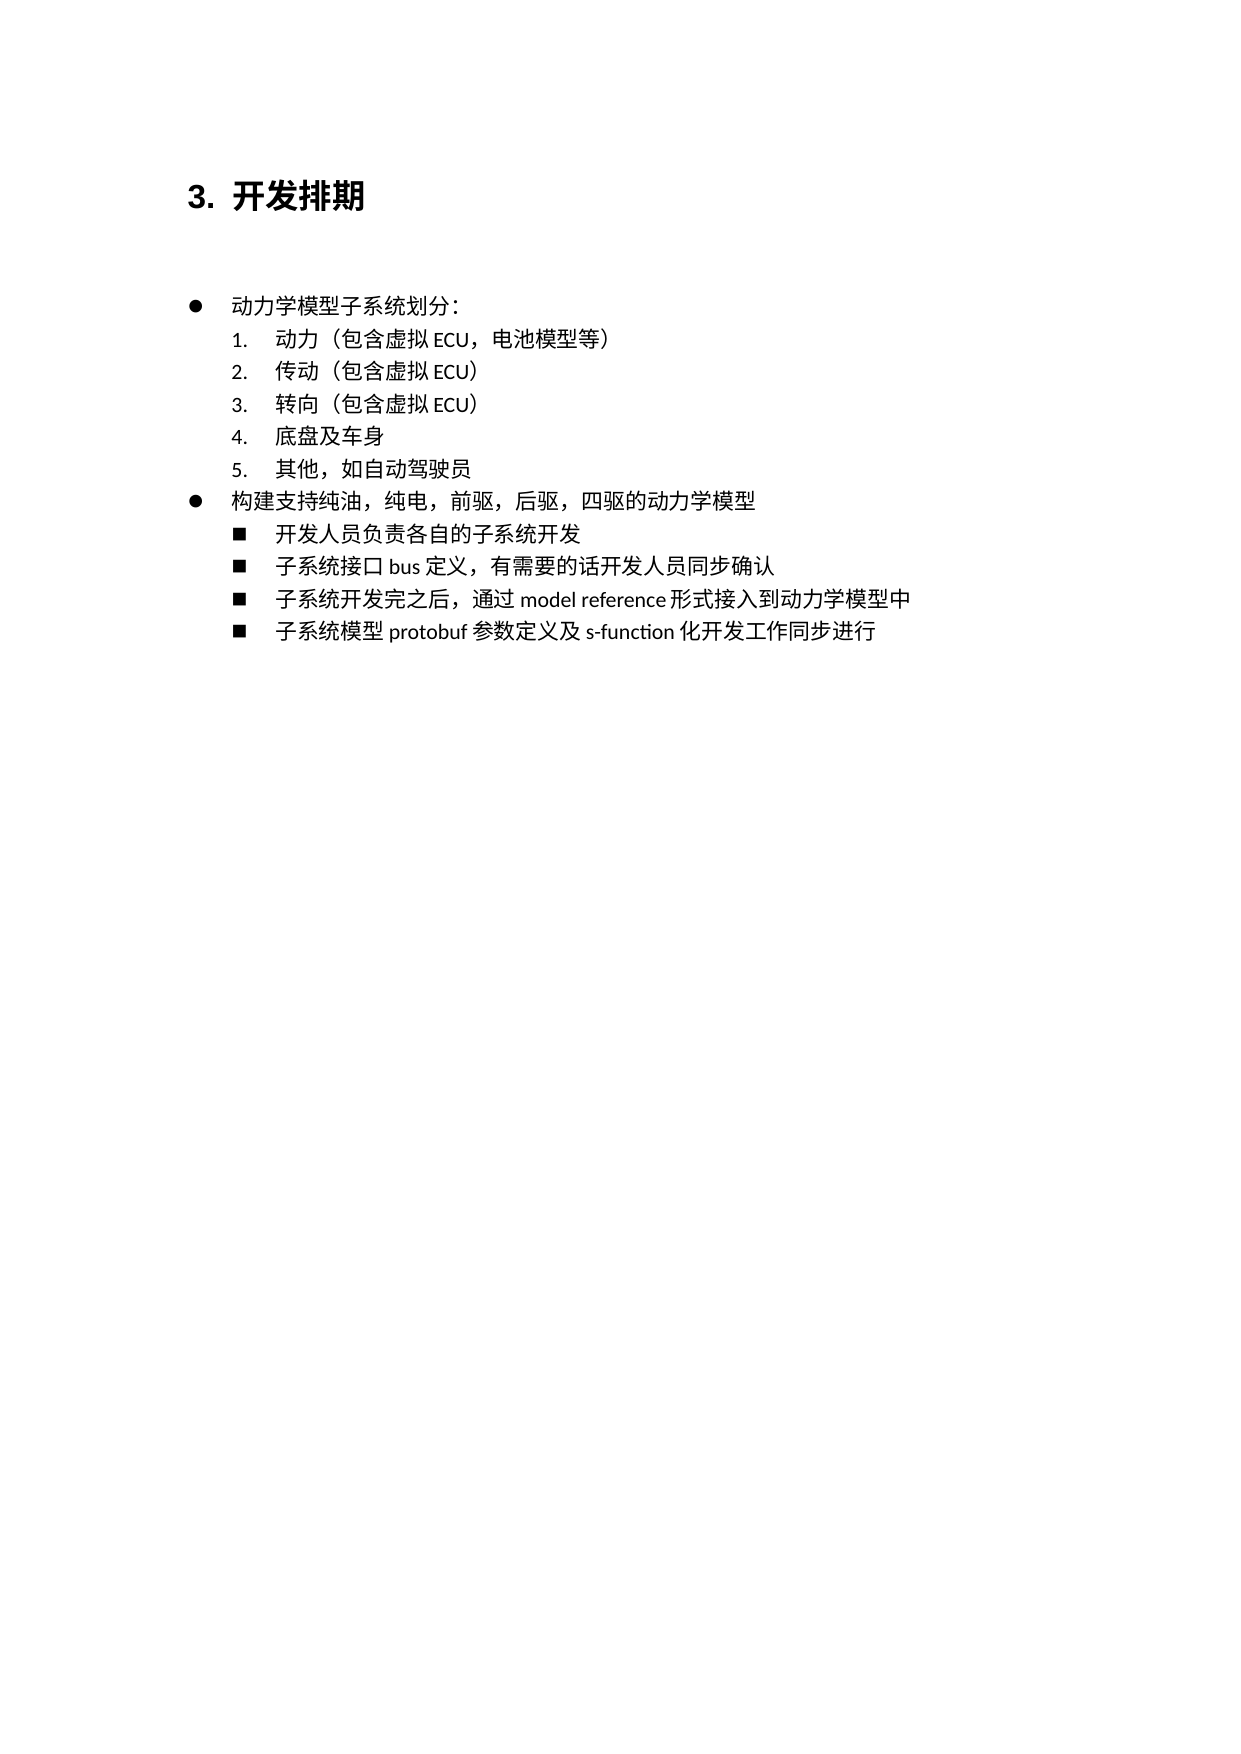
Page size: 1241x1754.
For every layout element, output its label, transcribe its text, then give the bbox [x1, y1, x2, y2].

list 其他，如自动驾驶员 [231, 451, 1053, 484]
list 构建支持纯油，纯电，前驱，后驱，四驱的动力学模型 [187, 484, 1053, 516]
list 动力（包含虚拟ECU，电池模型等） [231, 321, 1053, 354]
list 转向（包含虚拟ECU） [231, 386, 1053, 419]
list 底盘及车身 [231, 419, 1053, 451]
list 传动（包含虚拟ECU） [231, 354, 1053, 386]
list 子系统接口bus定义，有需要的话开发人员同步确认 [231, 549, 1053, 581]
list 动力学模型子系统划分： [187, 289, 1053, 321]
list 子系统开发完之后，通过model reference形式接入到动力学模型中 [231, 581, 1053, 614]
subtitle 开发排期 [187, 162, 1053, 227]
list 子系统模型protobuf参数定义及s-function化开发工作同步进行 [231, 614, 1053, 646]
list 开发人员负责各自的子系统开发 [231, 516, 1053, 549]
